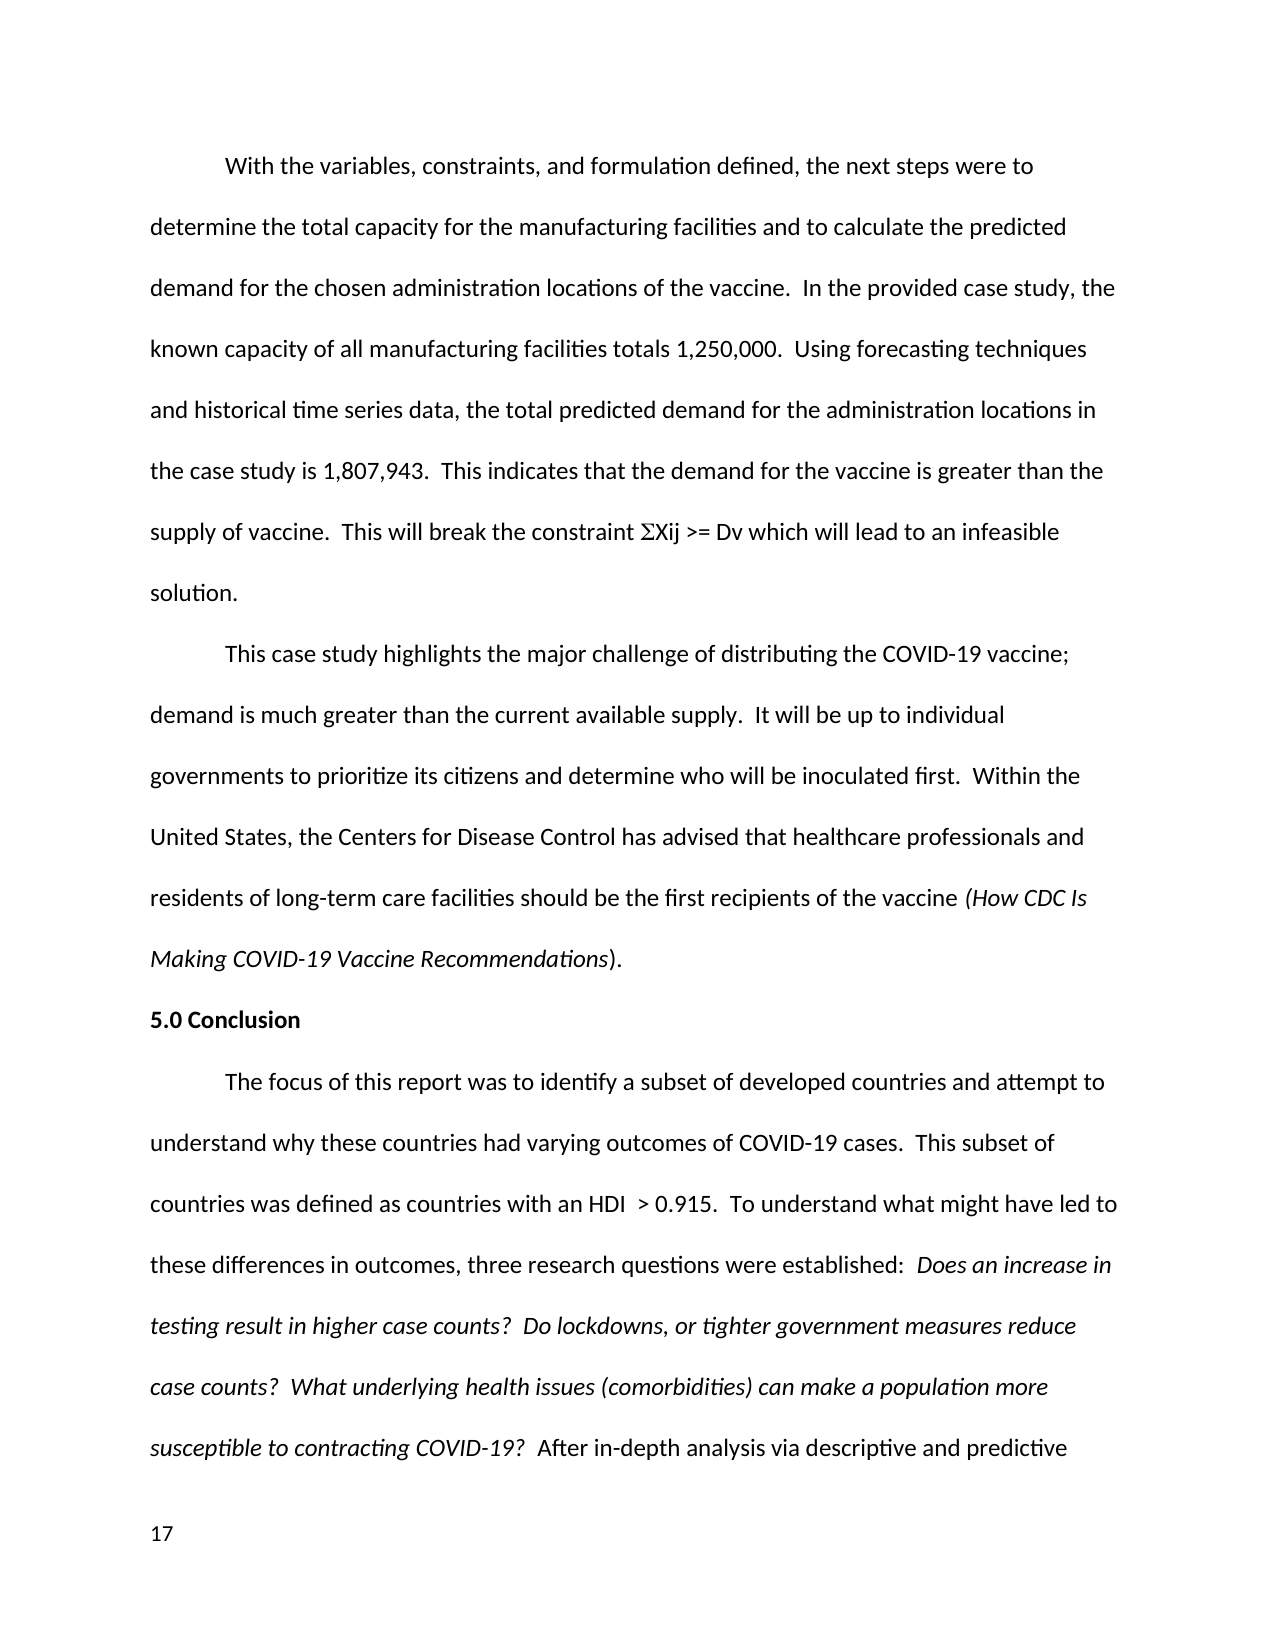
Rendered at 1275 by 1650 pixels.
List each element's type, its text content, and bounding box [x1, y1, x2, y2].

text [150, 1066, 1125, 1462]
text With the variables, constraints, and formulation defined, the next steps were to determine the total capacity for the manufacturing facilities and to calculate the predicted demand for the chosen administration locations of the vaccine. In the provided case study, the known capacity of all manufacturing facilities totals 1,250,000. Using forecasting techniques and historical time series data, the total predicted demand for the administration locations in the case study is 1,807,943. This indicates that the demand for the vaccine is greater than the supply of vaccine. This will break the constraint Xij >= Dv which will lead to an infeasible solution. [150, 150, 1125, 608]
text 5.0 Conclusion [150, 1004, 1125, 1035]
text This case study highlights the major challenge of distributing the COVID-19 vaccine; demand is much greater than the current available supply. It will be up to individual governments to prioritize its citizens and determine who will be inoculated first. Within the United States, the Centers for Disease Control has advised that healthcare professionals and residents of long-term care facilities should be the first recipients of the vaccine (How CDC Is Making COVID-19 Vaccine Recommendations). [150, 638, 1125, 974]
